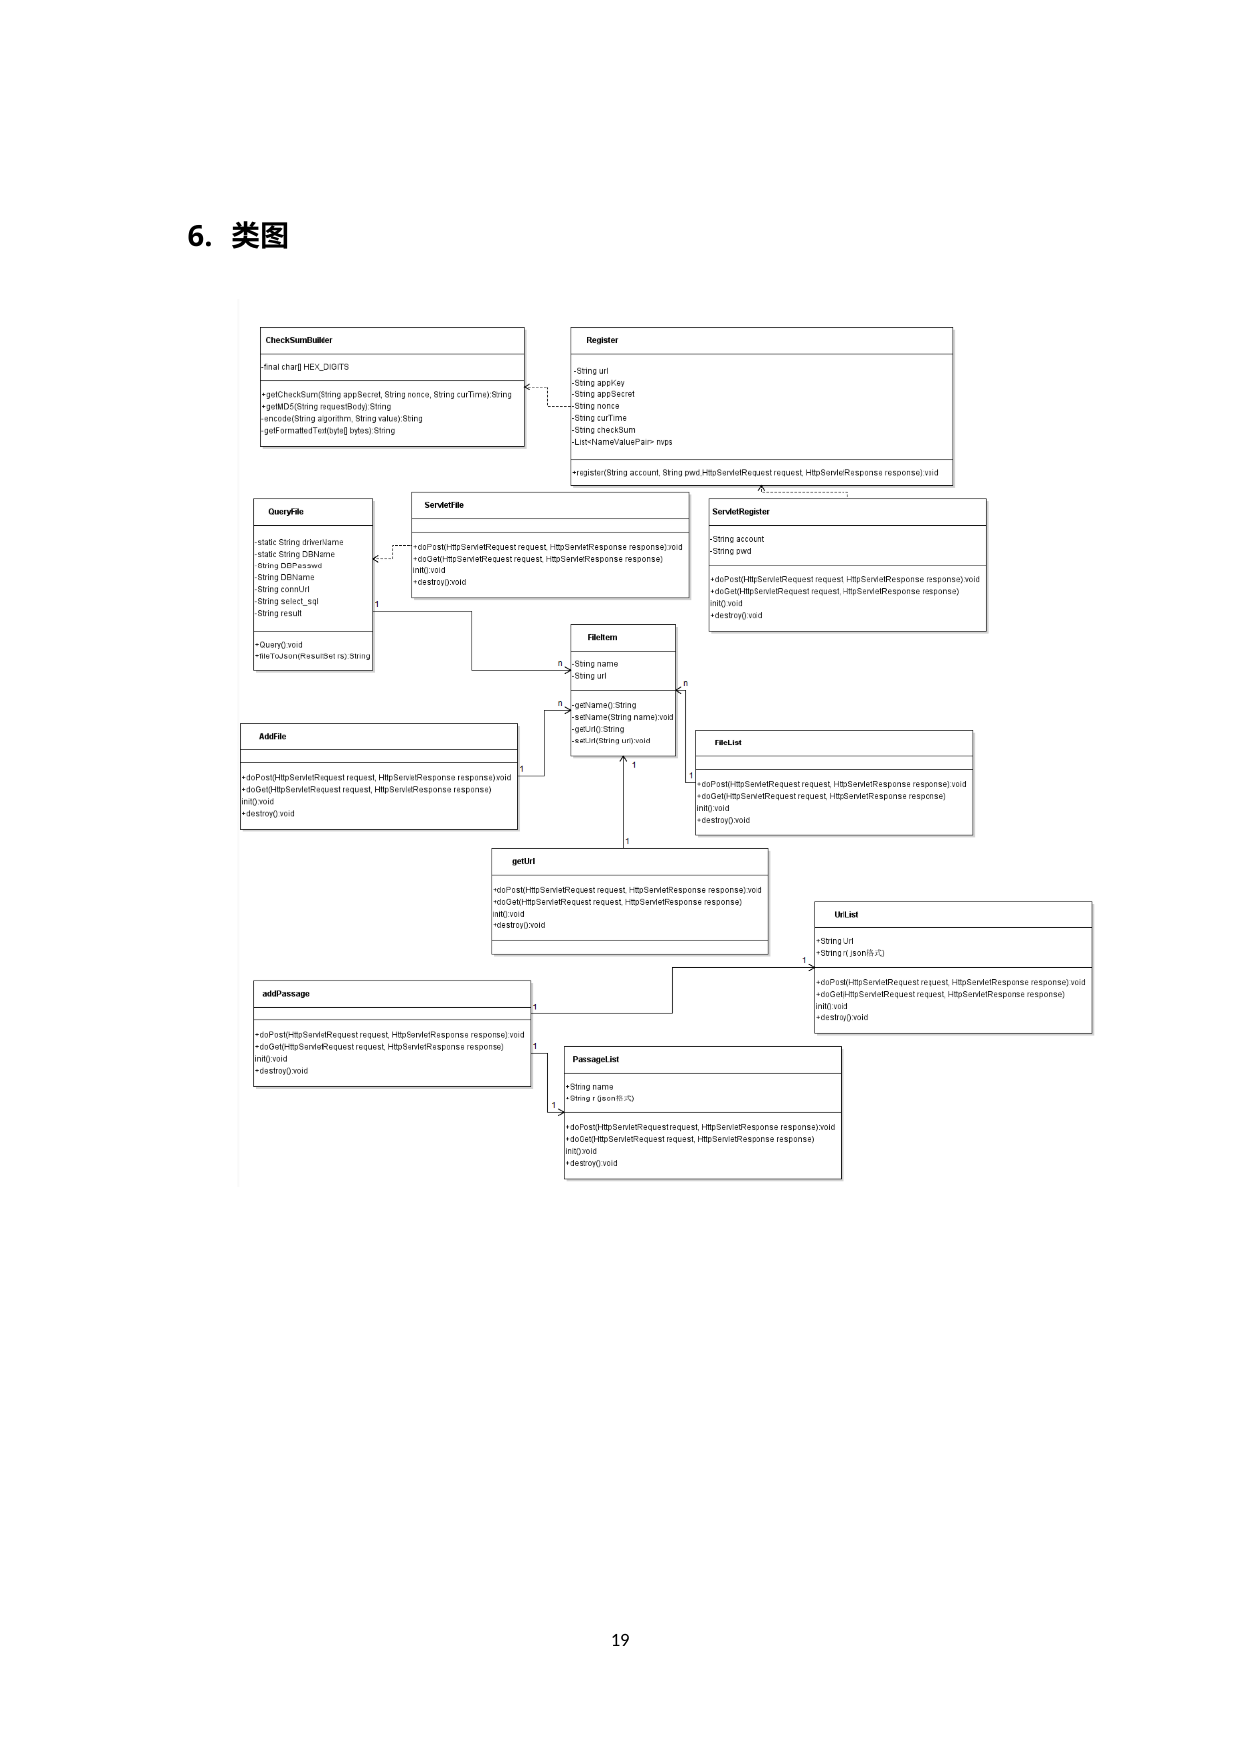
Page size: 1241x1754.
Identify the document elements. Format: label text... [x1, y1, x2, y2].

subtitle 类图 [187, 201, 1053, 266]
picture [237, 299, 1103, 1187]
